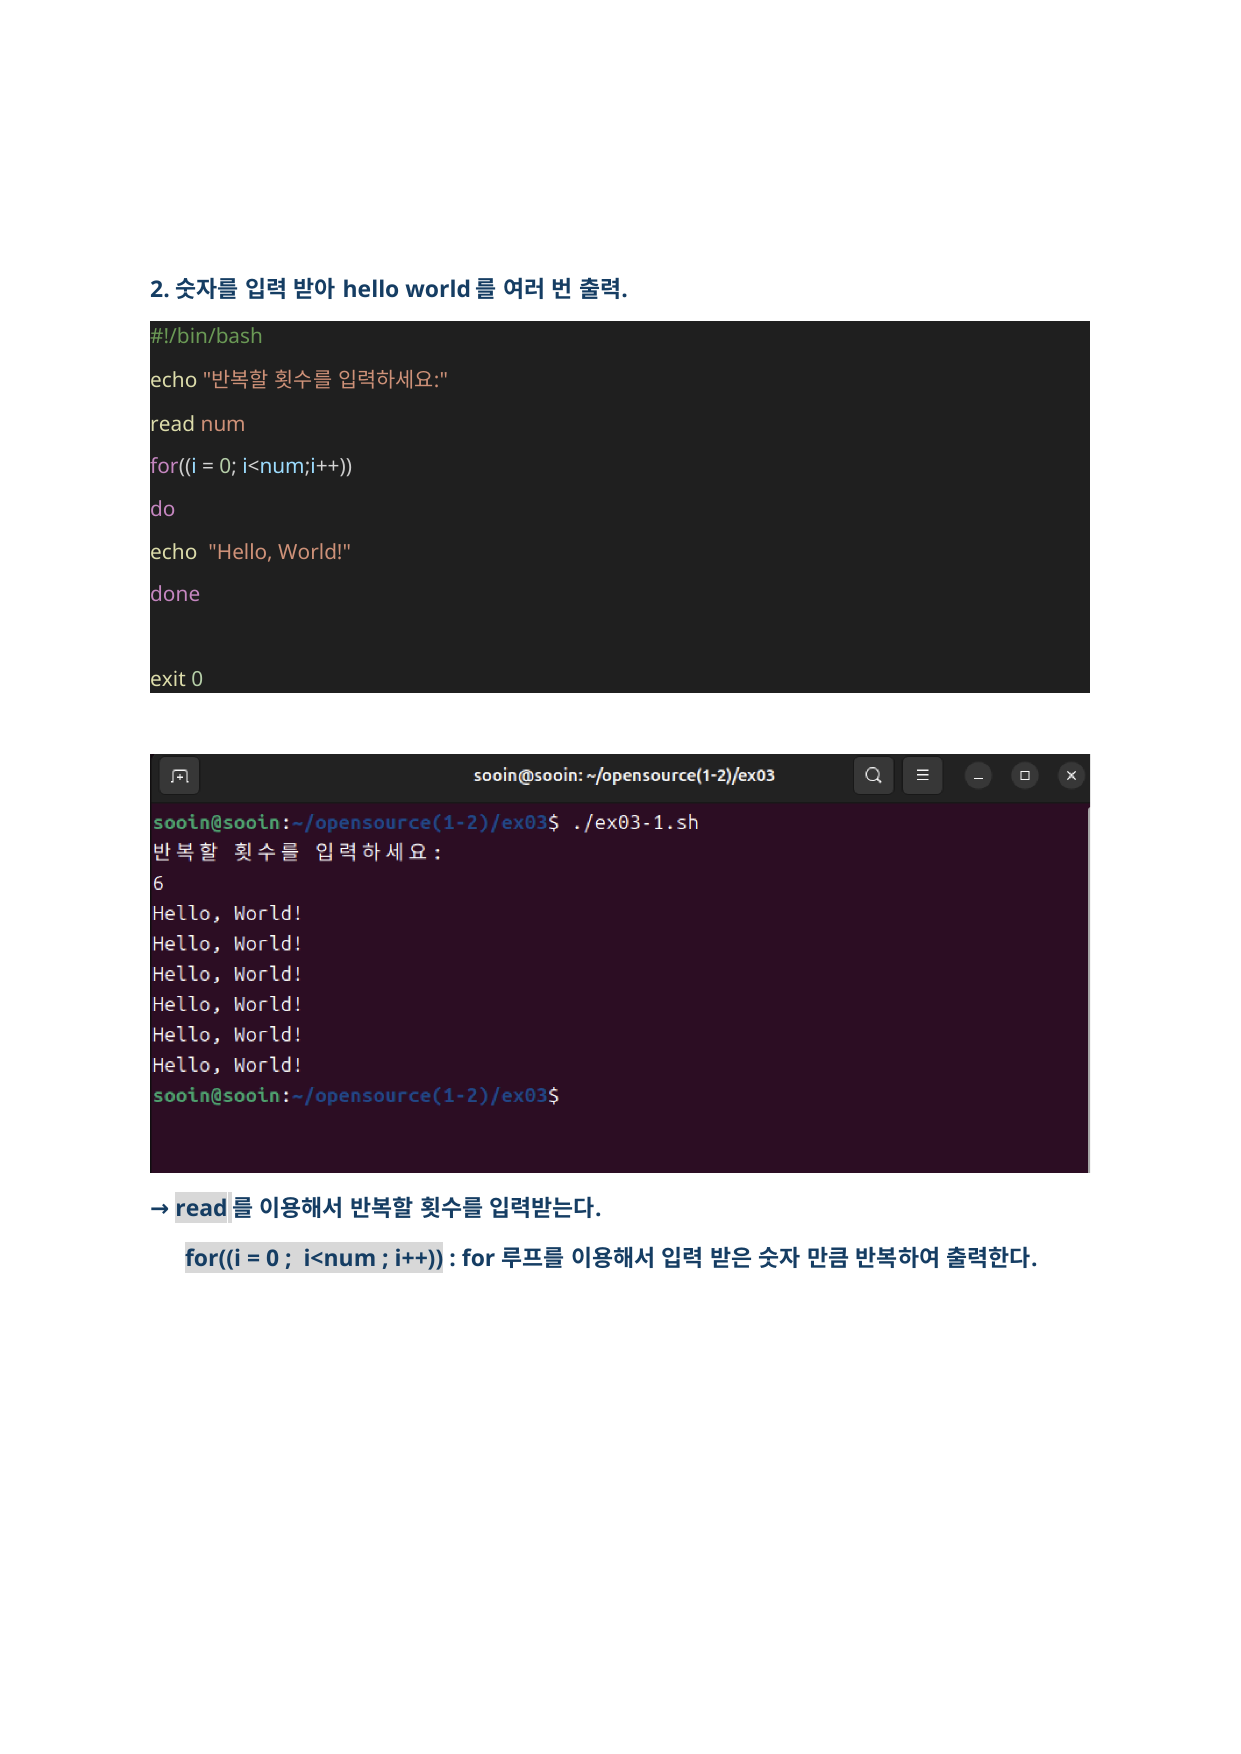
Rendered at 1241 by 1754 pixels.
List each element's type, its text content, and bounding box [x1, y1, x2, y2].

text echo "반복할 횟수를 입력하세요:" [150, 363, 1090, 394]
text do [150, 494, 1090, 523]
text #!/bin/bash [150, 321, 1090, 349]
text echo "Hello, World!" [150, 537, 1090, 565]
text for((i = 0; i<num;i++)) [150, 452, 1090, 480]
text done [150, 579, 1090, 608]
text → read를 이용해서 반복할 횟수를 입력받는다. [150, 1189, 1090, 1223]
text 2. 숫자를 입력 받아 hello world를 여러 번 출력. [150, 271, 1090, 304]
text exit 0 [150, 664, 1090, 693]
text for((i = 0 ; i<num ; i++)) : for 루프를 이용해서 입력 받은 숫자 만큼 반복하여 출력한다. [150, 1239, 1090, 1273]
text read num [150, 409, 1090, 437]
picture [150, 754, 1091, 1173]
